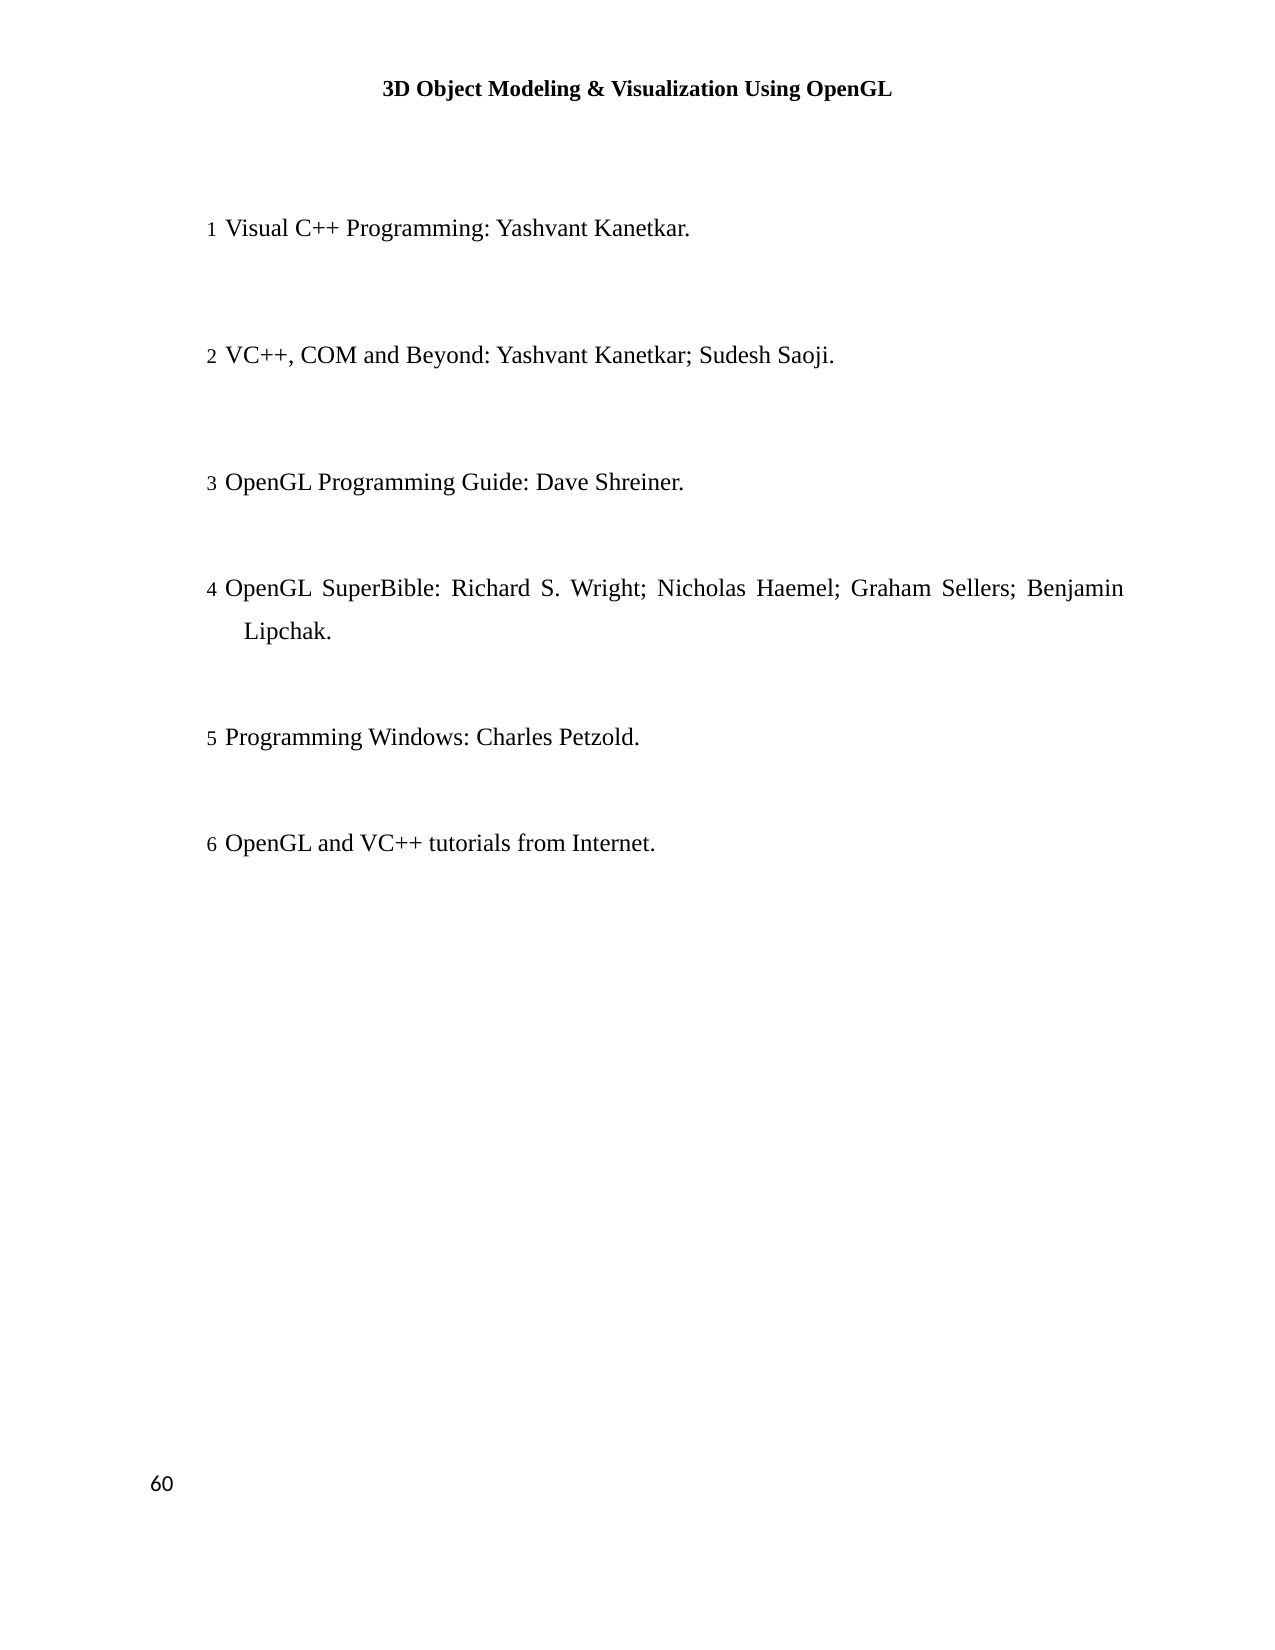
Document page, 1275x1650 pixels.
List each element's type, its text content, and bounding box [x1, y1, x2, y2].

list OpenGL and VC++ tutorials from Internet. [206, 828, 1125, 857]
list Visual C++ Programming: Yashvant Kanetkar. [206, 213, 1125, 242]
list VC++, COM and Beyond: Yashvant Kanetkar; Sudesh Saoji. [206, 340, 1125, 369]
list OpenGL Programming Guide: Dave Shreiner. [206, 467, 1125, 496]
list Programming Windows: Charles Petzold. [206, 722, 1125, 751]
list OpenGL SuperBible: Richard S. Wright; Nicholas Haemel; Graham Sellers; Benjamin Lipchak. [206, 573, 1125, 645]
